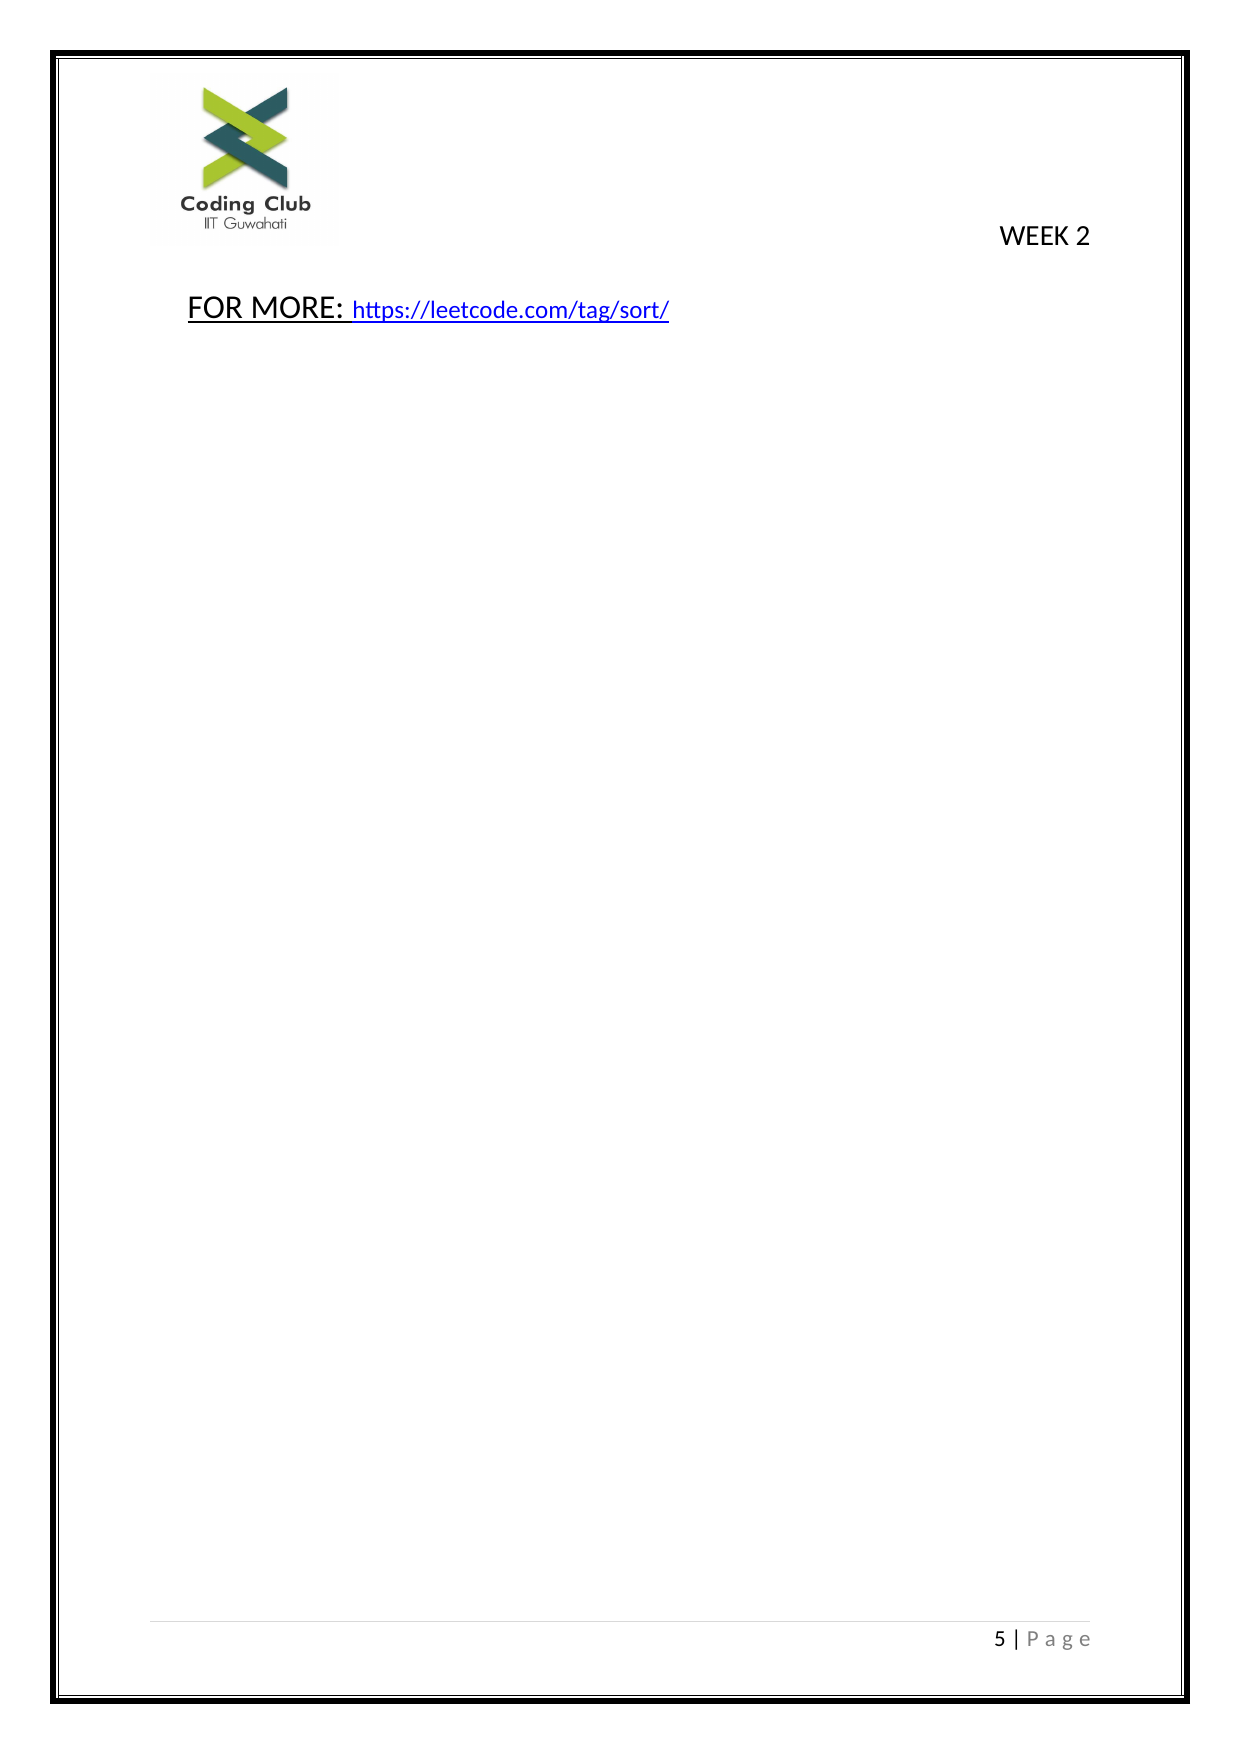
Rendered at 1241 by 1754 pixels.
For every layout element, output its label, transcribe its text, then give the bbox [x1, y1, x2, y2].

picture [150, 73, 339, 246]
text FOR MORE: https://leetcode.com/tag/sort/ [187, 286, 1090, 327]
